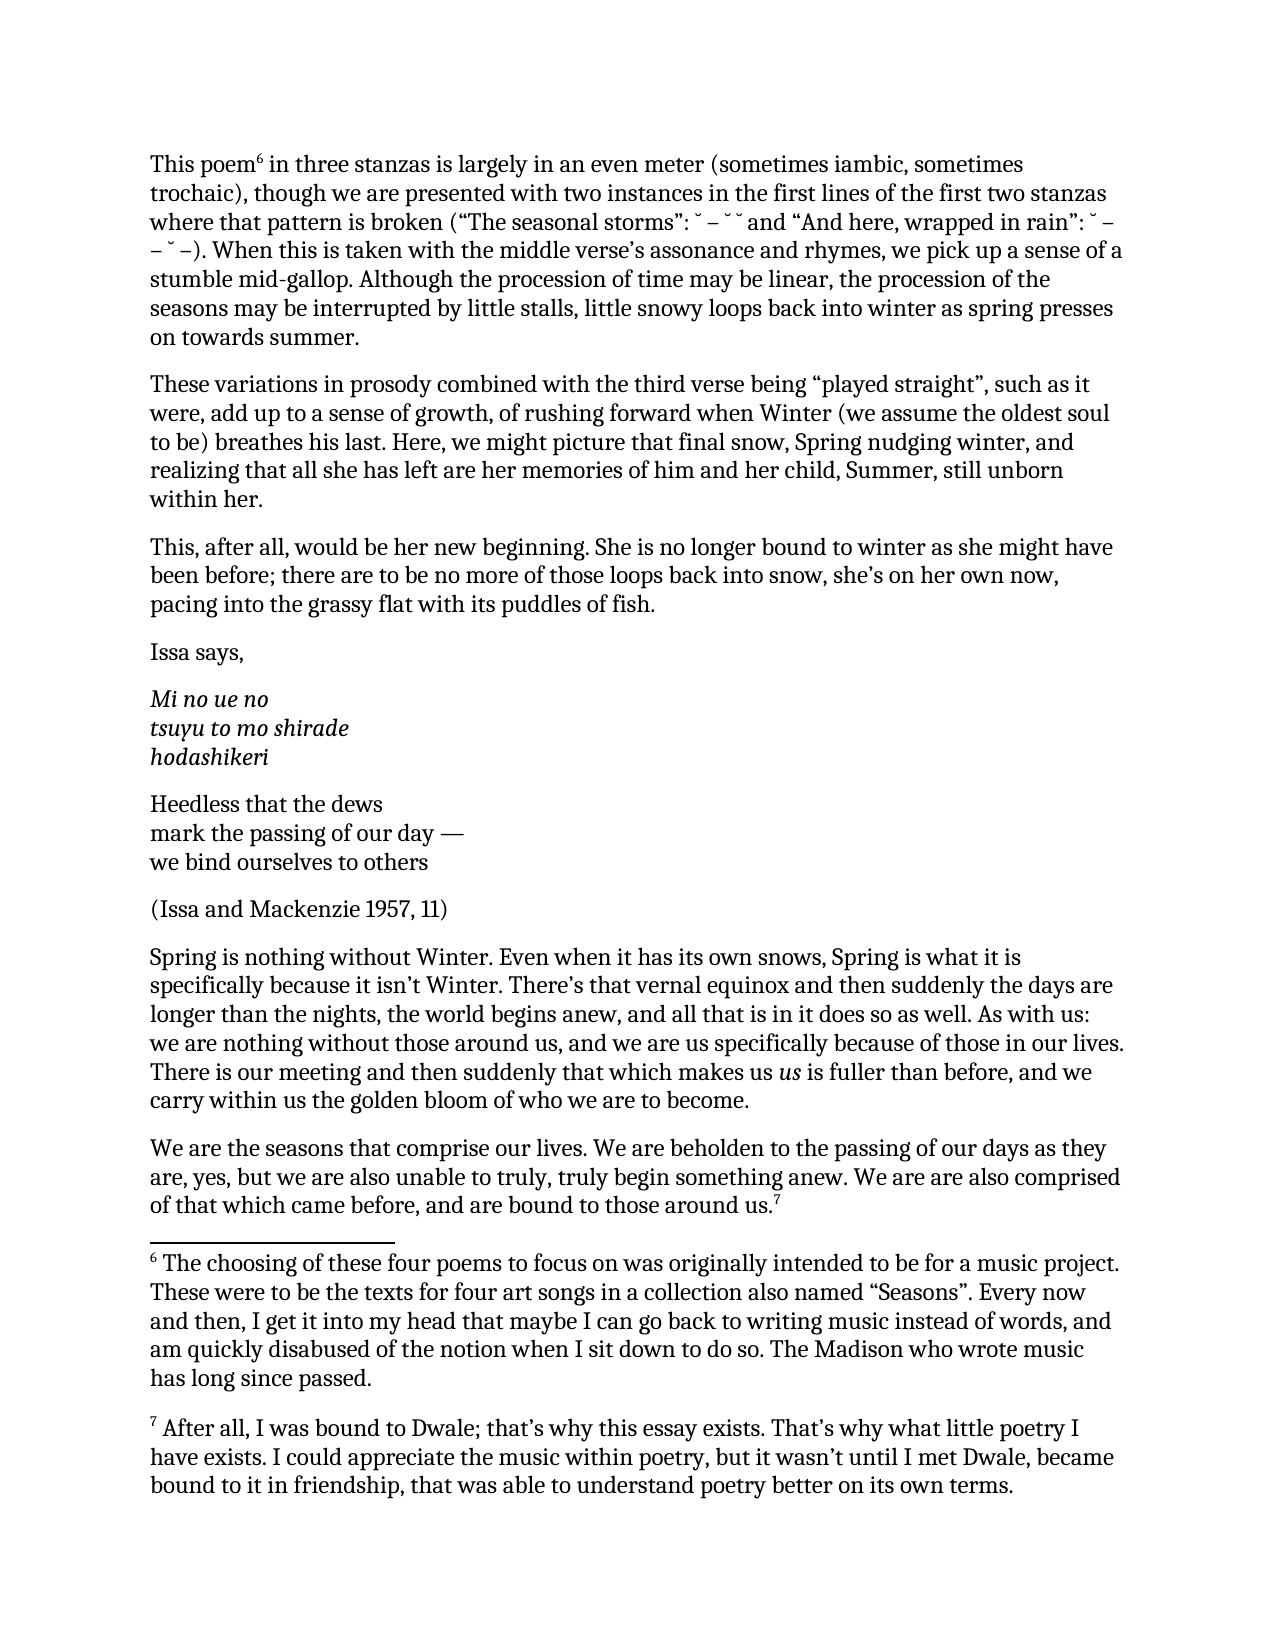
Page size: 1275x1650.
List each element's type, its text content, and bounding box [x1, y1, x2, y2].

text These variations in prosody combined with the third verse being “played straight”, such as it were, add up to a sense of growth, of rushing forward when Winter (we assume the oldest soul to be) breathes his last. Here, we might picture that final snow, Spring nudging winter, and realizing that all she has left are her memories of him and her child, Summer, still unborn within her. [150, 370, 1125, 514]
text We are the seasons that comprise our lives. We are beholden to the passing of our days as they are, yes, but we are also unable to truly, truly begin something anew. We are are also comprised of that which came before, and are bound to those around us. [150, 1134, 1125, 1220]
text Heedless that the dews mark the passing of our day — we bind ourselves to others [150, 790, 1125, 876]
text This, after all, would be her new beginning. She is no longer bound to winter as she might have been before; there are to be no more of those loops back into snow, she’s on her own now, pacing into the grassy flat with its puddles of fish. [150, 532, 1125, 619]
text This poem in three stanzas is largely in an even meter (sometimes iambic, sometimes trochaic), though we are presented with two instances in the first lines of the first two stanzas where that pattern is broken (“The seasonal storms”: ˘ – ˘ ˘ and “And here, wrapped in rain”: ˘ – – ˘ –). When this is taken with the middle verse’s assonance and rhymes, we pick up a sense of a stumble mid-gallop. Although the procession of time may be linear, the procession of the seasons may be interrupted by little stalls, little snowy loops back into winter as spring presses on towards summer. [150, 150, 1125, 351]
text (Issa and Mackenzie 1957, 11) [150, 895, 1125, 924]
text Mi no ue no tsuyu to mo shirade hodashikeri [150, 685, 1125, 771]
text Spring is nothing without Winter. Even when it has its own snows, Spring is what it is specifically because it isn’t Winter. There’s that vernal equinox and then suddenly the days are longer than the nights, the world begins anew, and all that is in it does so as well. As with us: we are nothing without those around us, and we are us specifically because of those in our lives. There is our meeting and then suddenly that which makes us us is fuller than before, and we carry within us the golden bloom of who we are to become. [150, 942, 1125, 1115]
text Issa says, [150, 637, 1125, 666]
